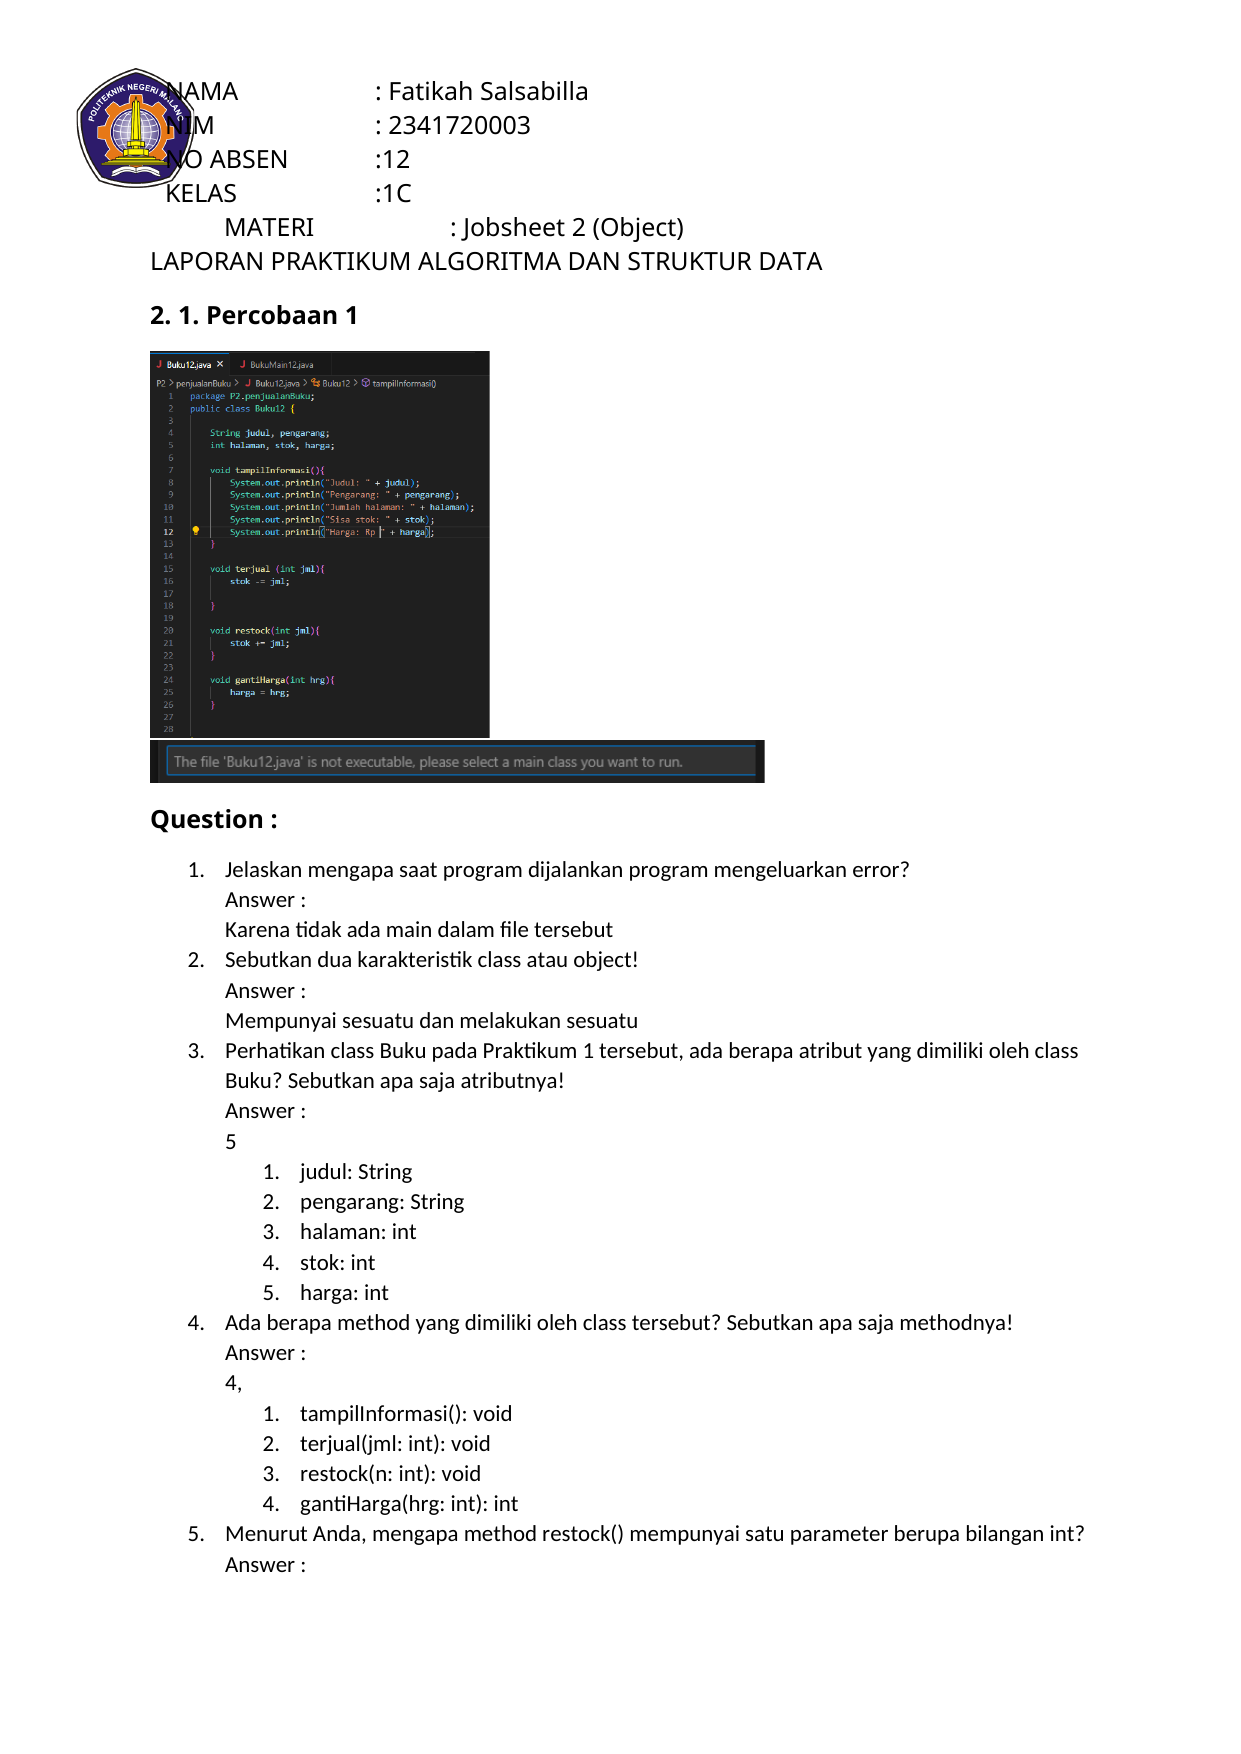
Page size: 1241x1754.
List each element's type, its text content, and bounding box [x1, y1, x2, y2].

text 2. 1. Percobaan 1 [150, 297, 1090, 332]
list Answer : [225, 976, 1090, 1004]
picture [150, 740, 765, 783]
list terjual(jml: int): void [262, 1429, 1090, 1457]
list Answer : [225, 1338, 1090, 1366]
list Perhatikan class Buku pada Praktikum 1 tersebut, ada berapa atribut yang dimiliki oleh class Buku? Sebutkan apa saja atributnya! [187, 1036, 1090, 1094]
list Answer : [225, 1550, 1090, 1578]
list 4, [225, 1368, 1090, 1397]
list tampilInformasi(): void [262, 1399, 1090, 1427]
list restock(n: int): void [262, 1459, 1090, 1487]
list halaman: int [262, 1217, 1090, 1246]
list Menurut Anda, mengapa method restock() mempunyai satu parameter berupa bilangan int? [187, 1519, 1090, 1548]
list harga: int [262, 1278, 1090, 1306]
list Answer : [225, 885, 1090, 913]
list Answer : [225, 1097, 1090, 1125]
picture [150, 351, 490, 738]
list Karena tidak ada main dalam file tersebut [225, 915, 1090, 943]
list gantiHarga(hrg: int): int [262, 1489, 1090, 1517]
picture [76, 68, 195, 188]
text Question : [150, 802, 1090, 836]
list stok: int [262, 1248, 1090, 1276]
list Mempunyai sesuatu dan melakukan sesuatu [225, 1006, 1090, 1034]
list judul: String [262, 1157, 1090, 1185]
list pengarang: String [262, 1187, 1090, 1215]
picture [187, 152, 195, 166]
list Ada berapa method yang dimiliki oleh class tersebut? Sebutkan apa saja methodnya! [187, 1308, 1090, 1336]
text LAPORAN PRAKTIKUM ALGORITMA DAN STRUKTUR DATA [150, 244, 1090, 278]
list Jelaskan mengapa saat program dijalankan program mengeluarkan error? [187, 855, 1090, 883]
list 5 [225, 1127, 1090, 1155]
list Sebutkan dua karakteristik class atau object! [187, 946, 1090, 974]
